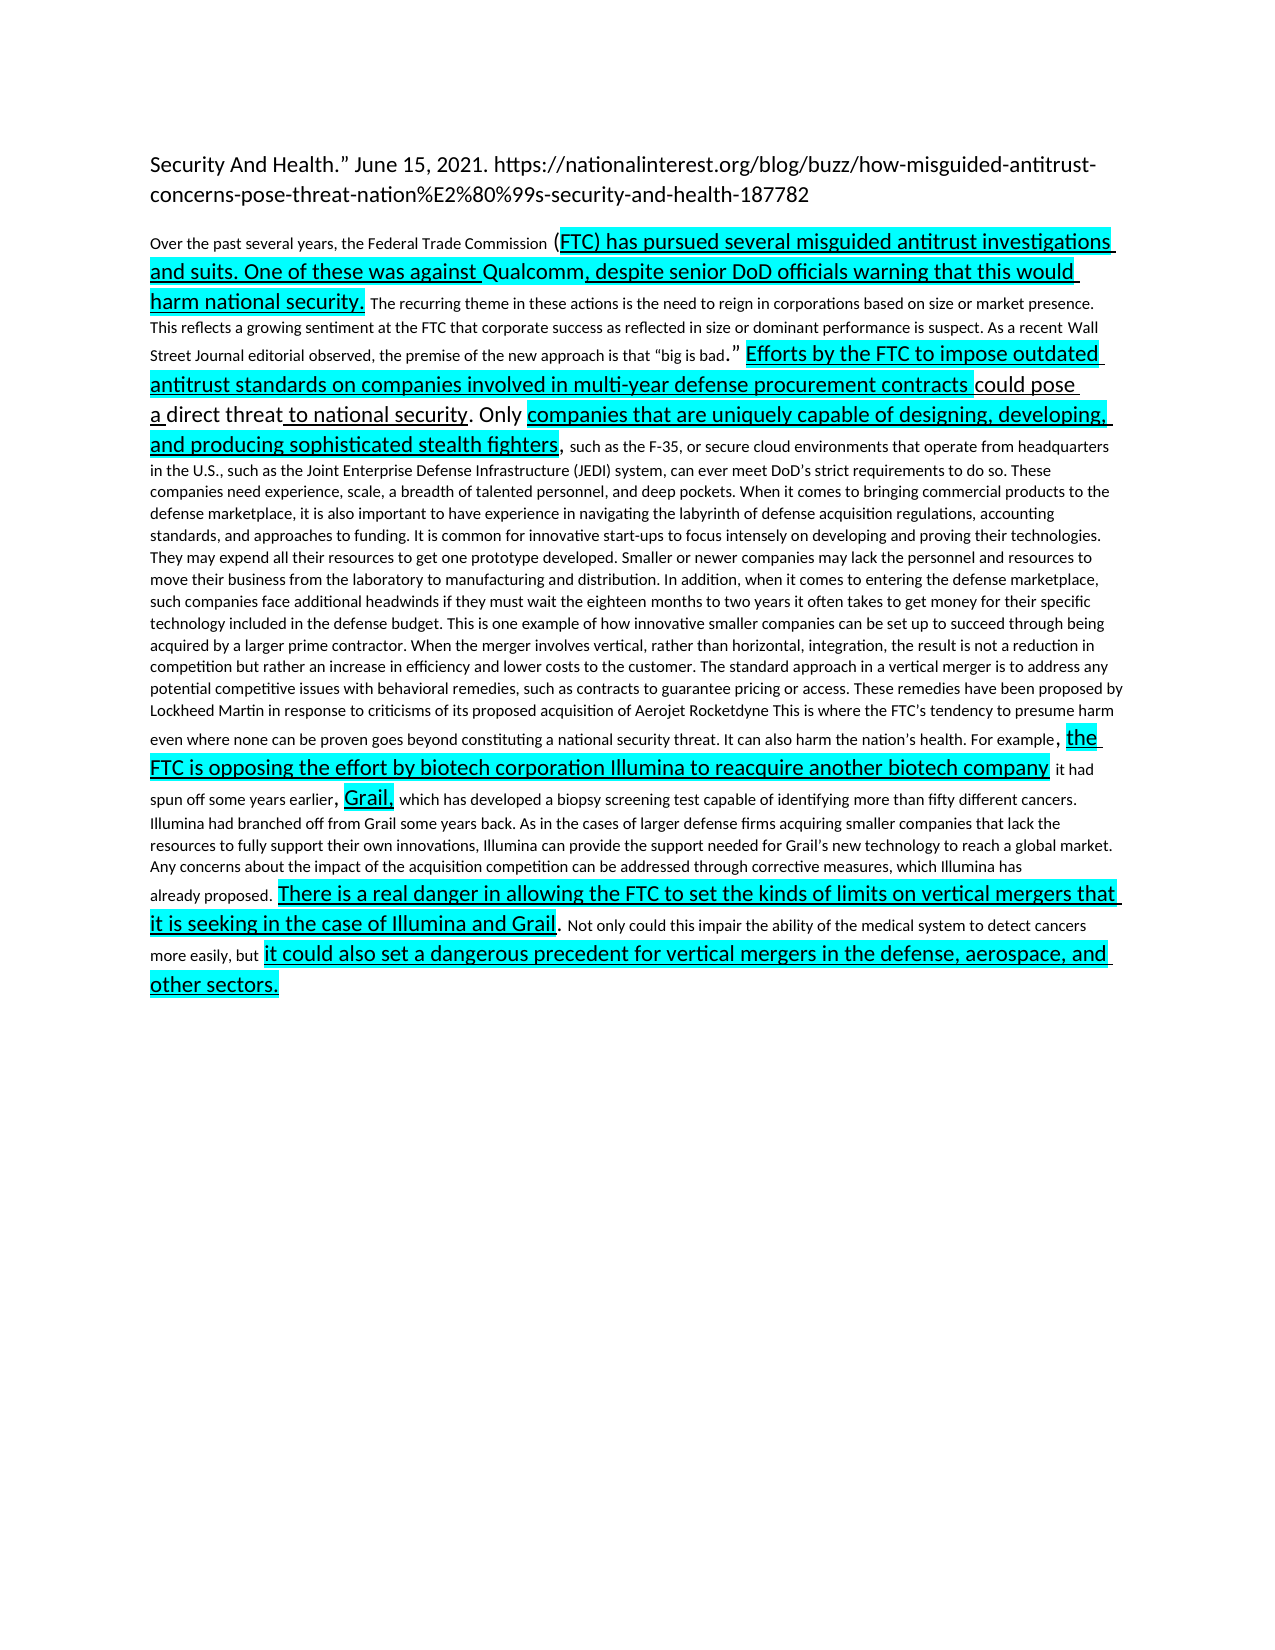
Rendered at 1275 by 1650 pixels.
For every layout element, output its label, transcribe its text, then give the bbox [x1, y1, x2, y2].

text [150, 150, 1125, 208]
text Over the past several years, the Federal Trade Commission (FTC) has pursued several misguided antitrust investigations and suits. One of these was against Qualcomm, despite senior DoD officials warning that this would harm national security. The recurring theme in these actions is the need to reign in corporations based on size or market presence. This reflects a growing sentiment at the FTC that corporate success as reflected in size or dominant performance is suspect. As a recent Wall Street Journal editorial observed, the premise of the new approach is that “big is bad.” Efforts by the FTC to impose outdated antitrust standards on companies involved in multi-year defense procurement contracts could pose a direct threat to national security. Only companies that are uniquely capable of designing, developing, and producing sophisticated stealth fighters, such as the F-35, or secure cloud environments that operate from headquarters in the U.S., such as the Joint Enterprise Defense Infrastructure (JEDI) system, can ever meet DoD’s strict requirements to do so. These companies need experience, scale, a breadth of talented personnel, and deep pockets. When it comes to bringing commercial products to the defense marketplace, it is also important to have experience in navigating the labyrinth of defense acquisition regulations, accounting standards, and approaches to funding. It is common for innovative start-ups to focus intensely on developing and proving their technologies. They may expend all their resources to get one prototype developed. Smaller or newer companies may lack the personnel and resources to move their business from the laboratory to manufacturing and distribution. In addition, when it comes to entering the defense marketplace, such companies face additional headwinds if they must wait the eighteen months to two years it often takes to get money for their specific technology included in the defense budget. This is one example of how innovative smaller companies can be set up to succeed through being acquired by a larger prime contractor. When the merger involves vertical, rather than horizontal, integration, the result is not a reduction in competition but rather an increase in efficiency and lower costs to the customer. The standard approach in a vertical merger is to address any potential competitive issues with behavioral remedies, such as contracts to guarantee pricing or access. These remedies have been proposed by Lockheed Martin in response to criticisms of its proposed acquisition of Aerojet Rocketdyne This is where the FTC’s tendency to presume harm even where none can be proven goes beyond constituting a national security threat. It can also harm the nation’s health. For example, the FTC is opposing the effort by biotech corporation Illumina to reacquire another biotech company it had spun off some years earlier, Grail, which has developed a biopsy screening test capable of identifying more than fifty different cancers. Illumina had branched off from Grail some years back. As in the cases of larger defense firms acquiring smaller companies that lack the resources to fully support their own innovations, Illumina can provide the support needed for Grail’s new technology to reach a global market. Any concerns about the impact of the acquisition competition can be addressed through corrective measures, which Illumina has already proposed. There is a real danger in allowing the FTC to set the kinds of limits on vertical mergers that it is seeking in the case of Illumina and Grail. Not only could this impair the ability of the medical system to detect cancers more easily, but it could also set a dangerous precedent for vertical mergers in the defense, aerospace, and other sectors. [150, 227, 1125, 998]
